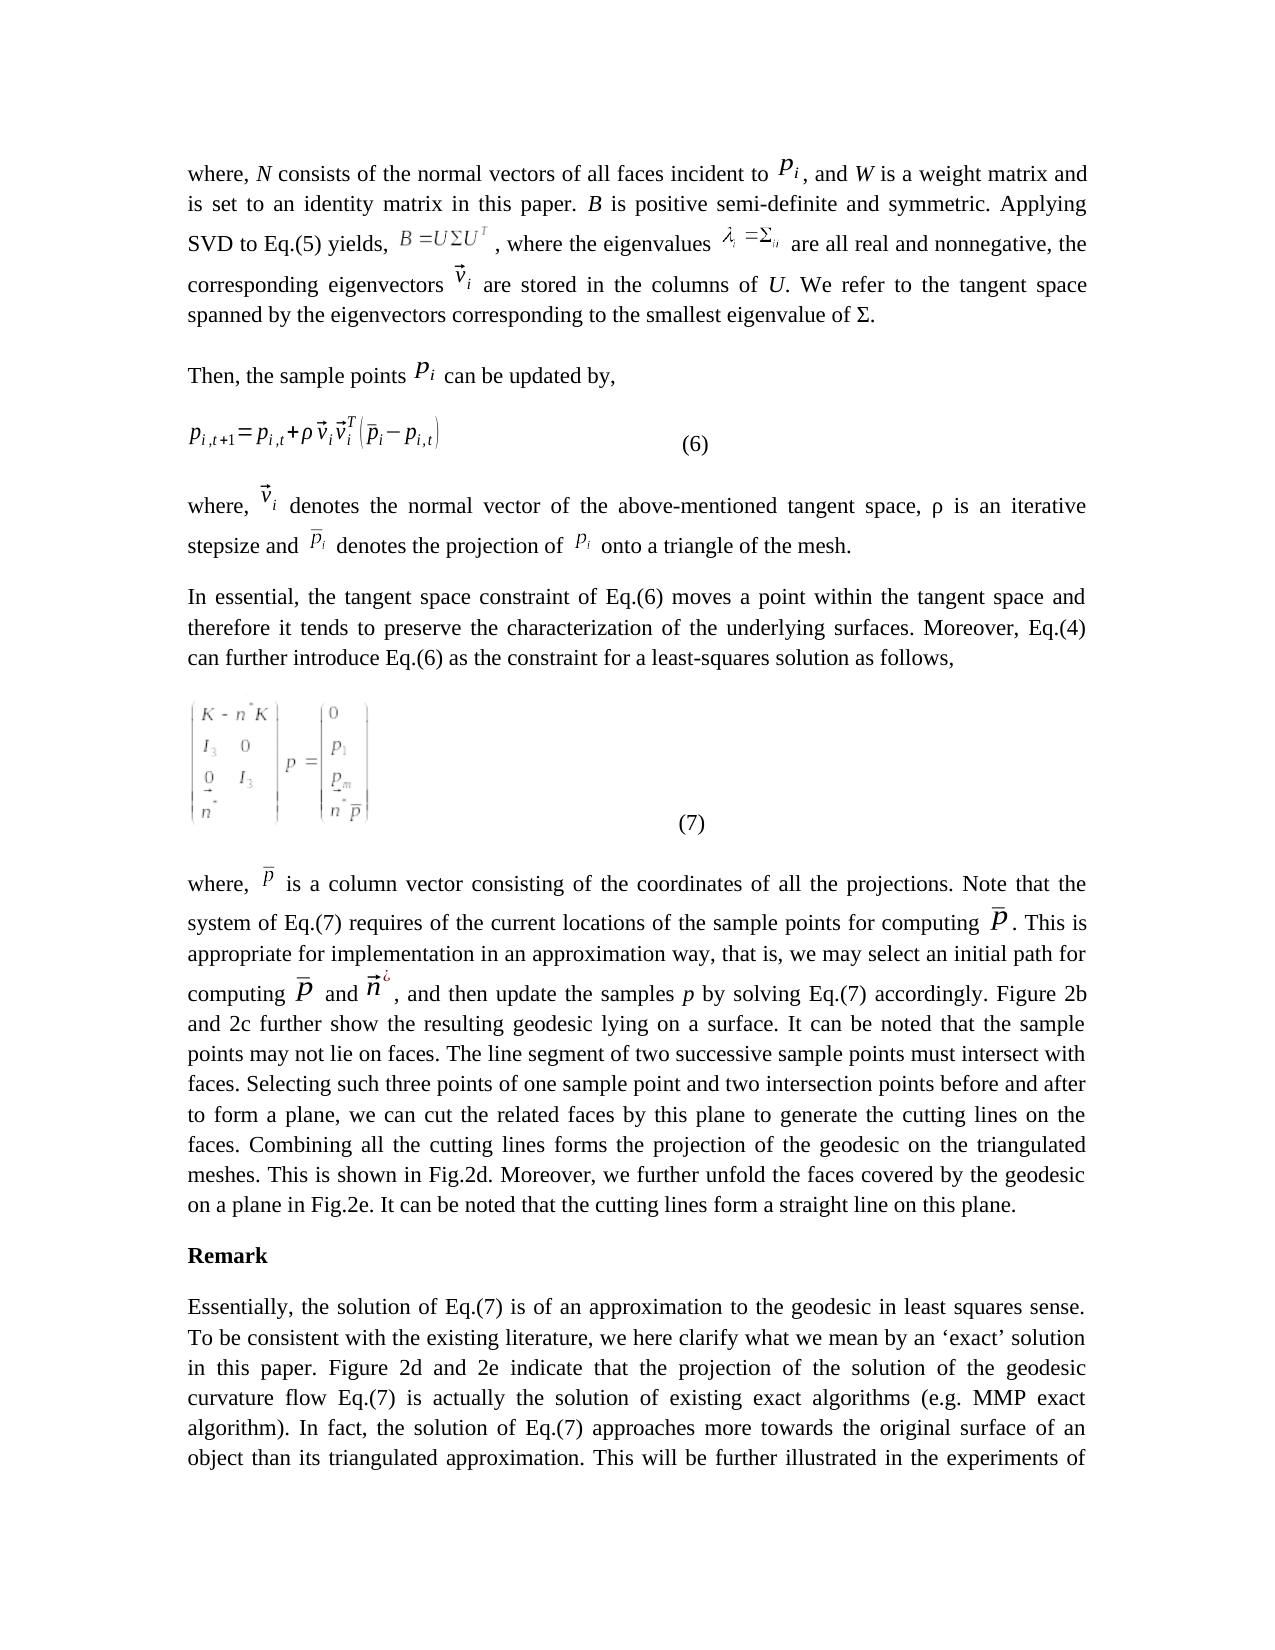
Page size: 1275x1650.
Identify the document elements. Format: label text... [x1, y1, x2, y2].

text where, N consists of the normal vectors of all faces incident to , and W is a weight matrix and is set to an identity matrix in this paper. B is positive semi-definite and symmetric. Applying SVD to Eq.(5) yields, , where the eigenvalues are all real and nonnegative, the corresponding eigenvectors are stored in the columns of U. We refer to the tangent space spanned by the eigenvectors corresponding to the smallest eigenvalue of Σ. [187, 150, 1087, 328]
text In essential, the tangent space constraint of Eq.(6) moves a point within the tangent space and therefore it tends to preserve the characterization of the underlying surfaces. Moreover, Eq.(4) can further introduce Eq.(6) as the constraint for a least-squares solution as follows, [187, 583, 1087, 670]
text where, is a column vector consisting of the coordinates of all the projections. Note that the system of Eq.(7) requires of the current locations of the sample points for computing . This is appropriate for implementation in an approximation way, that is, we may select an initial path for computing and , and then update the samples p by solving Eq.(7) accordingly. Figure 2b and 2c further show the resulting geodesic lying on a surface. It can be noted that the sample points may not lie on faces. The line segment of two successive sample points must intersect with faces. Selecting such three points of one sample point and two intersection points before and after to form a plane, we can cut the related faces by this plane to generate the cutting lines on the faces. Combining all the cutting lines forms the projection of the geodesic on the triangulated meshes. This is shown in Fig.2d. Moreover, we further unfold the faces covered by the geodesic on a plane in Fig.2e. It can be noted that the cutting lines form a straight line on this plane. [187, 861, 1087, 1218]
text (6) [187, 414, 1087, 457]
text Remark [187, 1242, 1087, 1269]
text where, denotes the normal vector of the above-mentioned tangent space, ρ is an iterative stepsize and denotes the projection of onto a triangle of the mesh. [187, 482, 1087, 559]
text (7) [187, 695, 1087, 836]
text Then, the sample points can be updated by, [187, 353, 1087, 389]
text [187, 1293, 1087, 1471]
